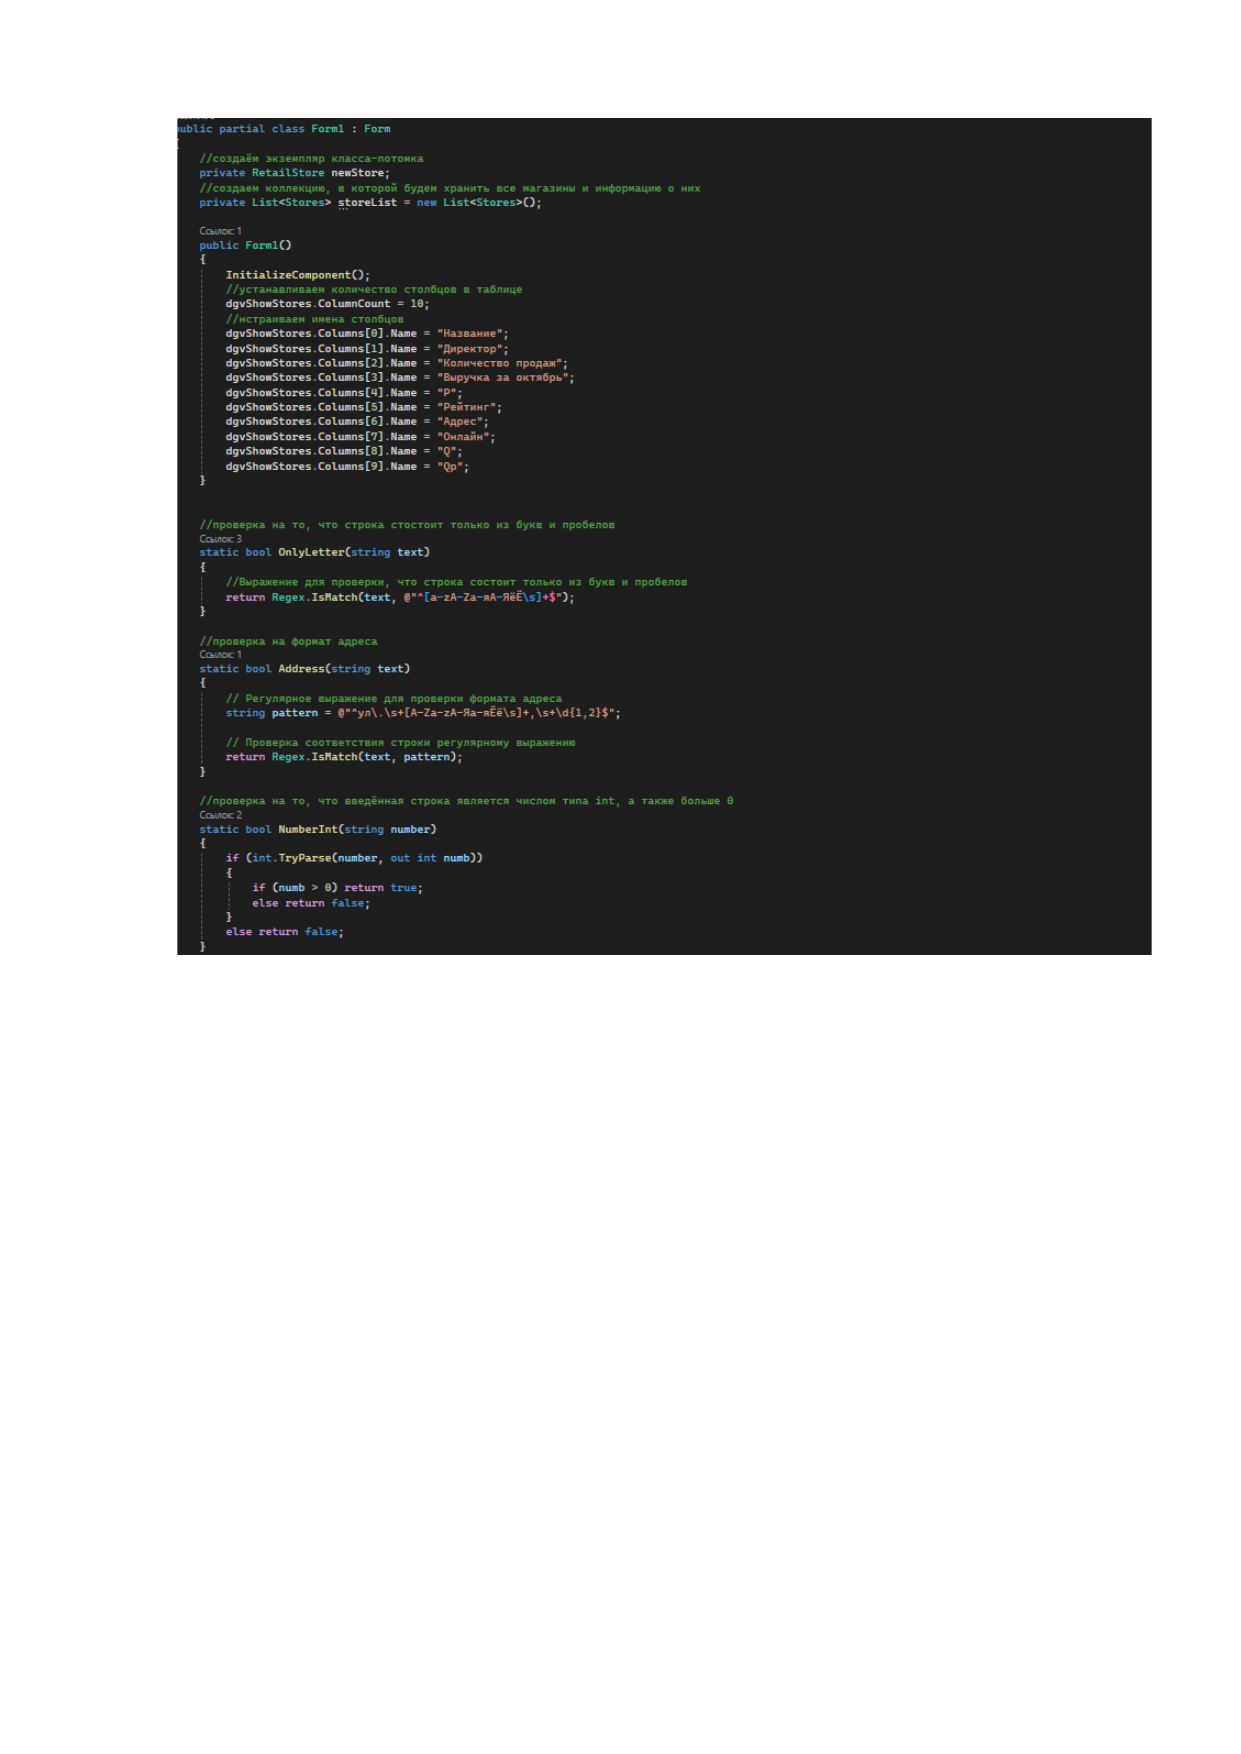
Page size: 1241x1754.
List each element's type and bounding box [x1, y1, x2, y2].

picture [177, 118, 1152, 955]
